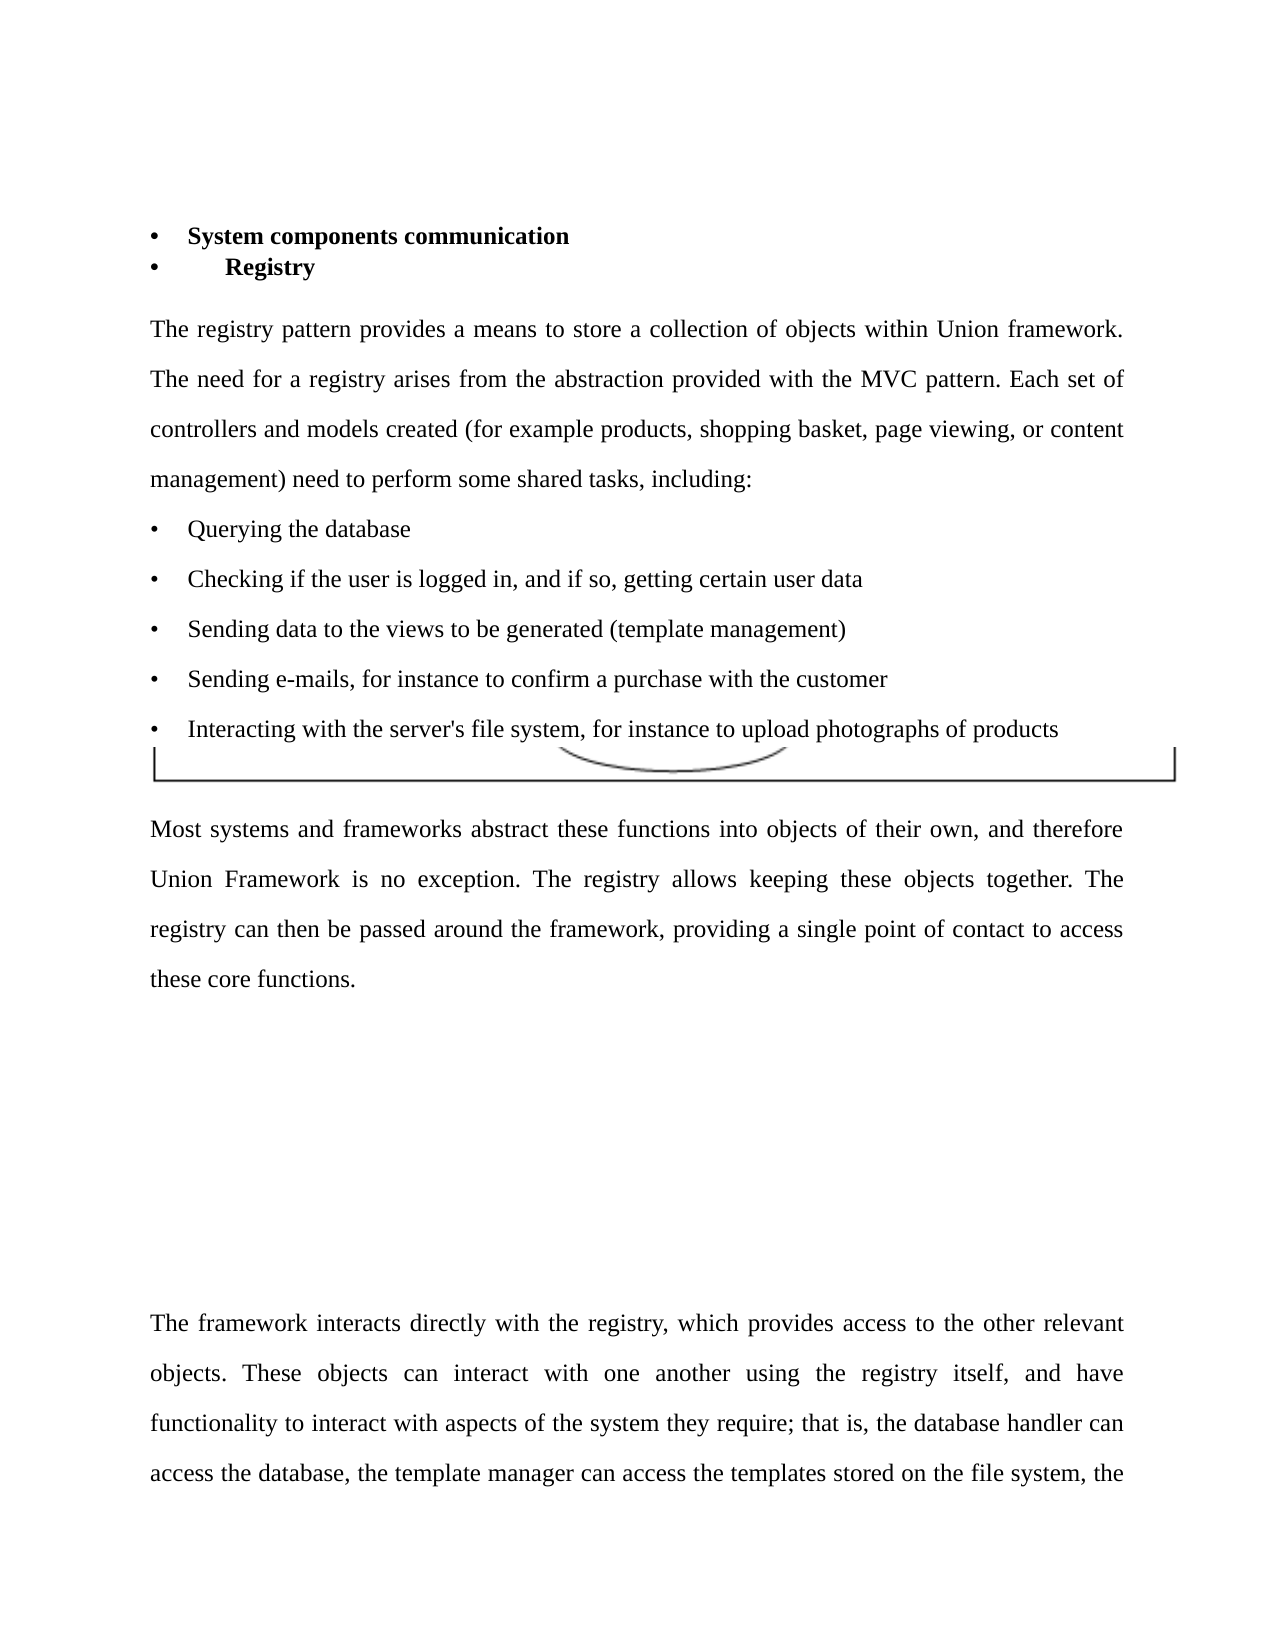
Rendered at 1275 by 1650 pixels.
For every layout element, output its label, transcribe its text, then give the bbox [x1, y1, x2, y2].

text The registry pattern provides a means to store a collection of objects within Union framework. The need for a registry arises from the abstraction provided with the MVC pattern. Each set of controllers and models created (for example products, shopping basket, page viewing, or content management) need to perform some shared tasks, including: [150, 298, 1125, 498]
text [150, 1291, 1125, 1491]
list Sending e-mails, for instance to confirm a purchase with the customer [150, 648, 1125, 698]
list Registry [150, 254, 1125, 281]
list Checking if the user is logged in, and if so, getting certain user data [150, 548, 1125, 598]
list Querying the database [150, 498, 1125, 548]
list System components communication [150, 204, 1125, 254]
text Most systems and frameworks abstract these functions into objects of their own, and therefore Union Framework is no exception. The registry allows keeping these objects together. The registry can then be passed around the framework, providing a single point of contact to access these core functions. [150, 788, 1125, 998]
list Interacting with the server's file system, for instance to upload photographs of products [150, 698, 1125, 747]
list Sending data to the views to be generated (template management) [150, 598, 1125, 648]
